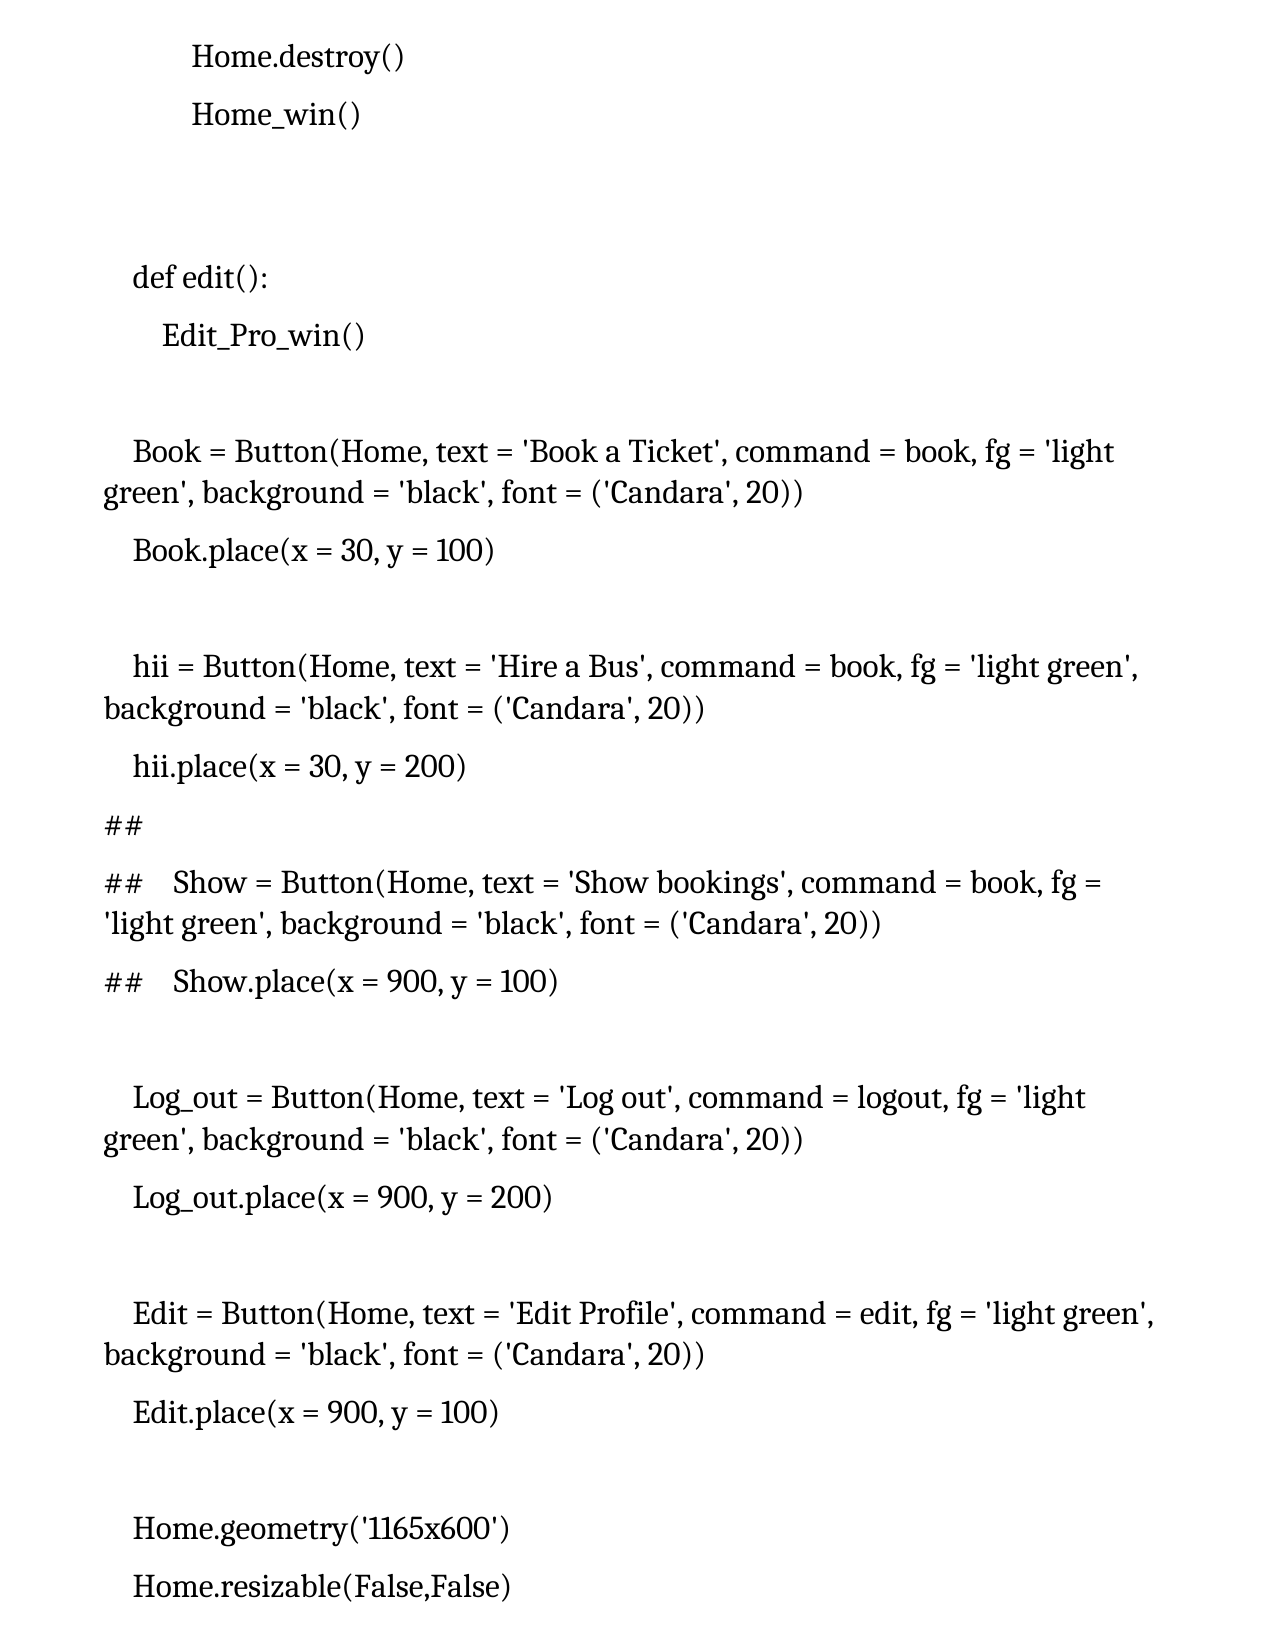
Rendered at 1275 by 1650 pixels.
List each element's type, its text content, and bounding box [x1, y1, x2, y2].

text Log_out.place(x = 900, y = 200) [103, 1178, 1162, 1216]
text Log_out = Button(Home, text = 'Log out', command = logout, fg = 'light green', background = 'black', font = ('Candara', 20)) [103, 1079, 1162, 1158]
text Book.place(x = 30, y = 100) [103, 532, 1162, 570]
text Home.geometry('1165x600') [103, 1509, 1162, 1548]
text Edit_Pro_win() [103, 316, 1162, 355]
text Home.resizable(False,False) [103, 1568, 1162, 1606]
text hii = Button(Home, text = 'Hire a Bus', command = book, fg = 'light green', background = 'black', font = ('Candara', 20)) [103, 648, 1162, 728]
text ## Show = Button(Home, text = 'Show bookings', command = book, fg = 'light green', background = 'black', font = ('Candara', 20)) [103, 863, 1162, 943]
text hii.place(x = 30, y = 200) [103, 747, 1162, 786]
text ## [103, 805, 1162, 844]
text Book = Button(Home, text = 'Book a Ticket', command = book, fg = 'light green', background = 'black', font = ('Candara', 20)) [103, 432, 1162, 512]
text Home.destroy() [103, 37, 1162, 76]
text ## Show.place(x = 900, y = 100) [103, 963, 1162, 1001]
text Home_win() [103, 96, 1162, 134]
text Edit = Button(Home, text = 'Edit Profile', command = edit, fg = 'light green', background = 'black', font = ('Candara', 20)) [103, 1294, 1162, 1374]
text def edit(): [103, 258, 1162, 297]
text Edit.place(x = 900, y = 100) [103, 1393, 1162, 1432]
